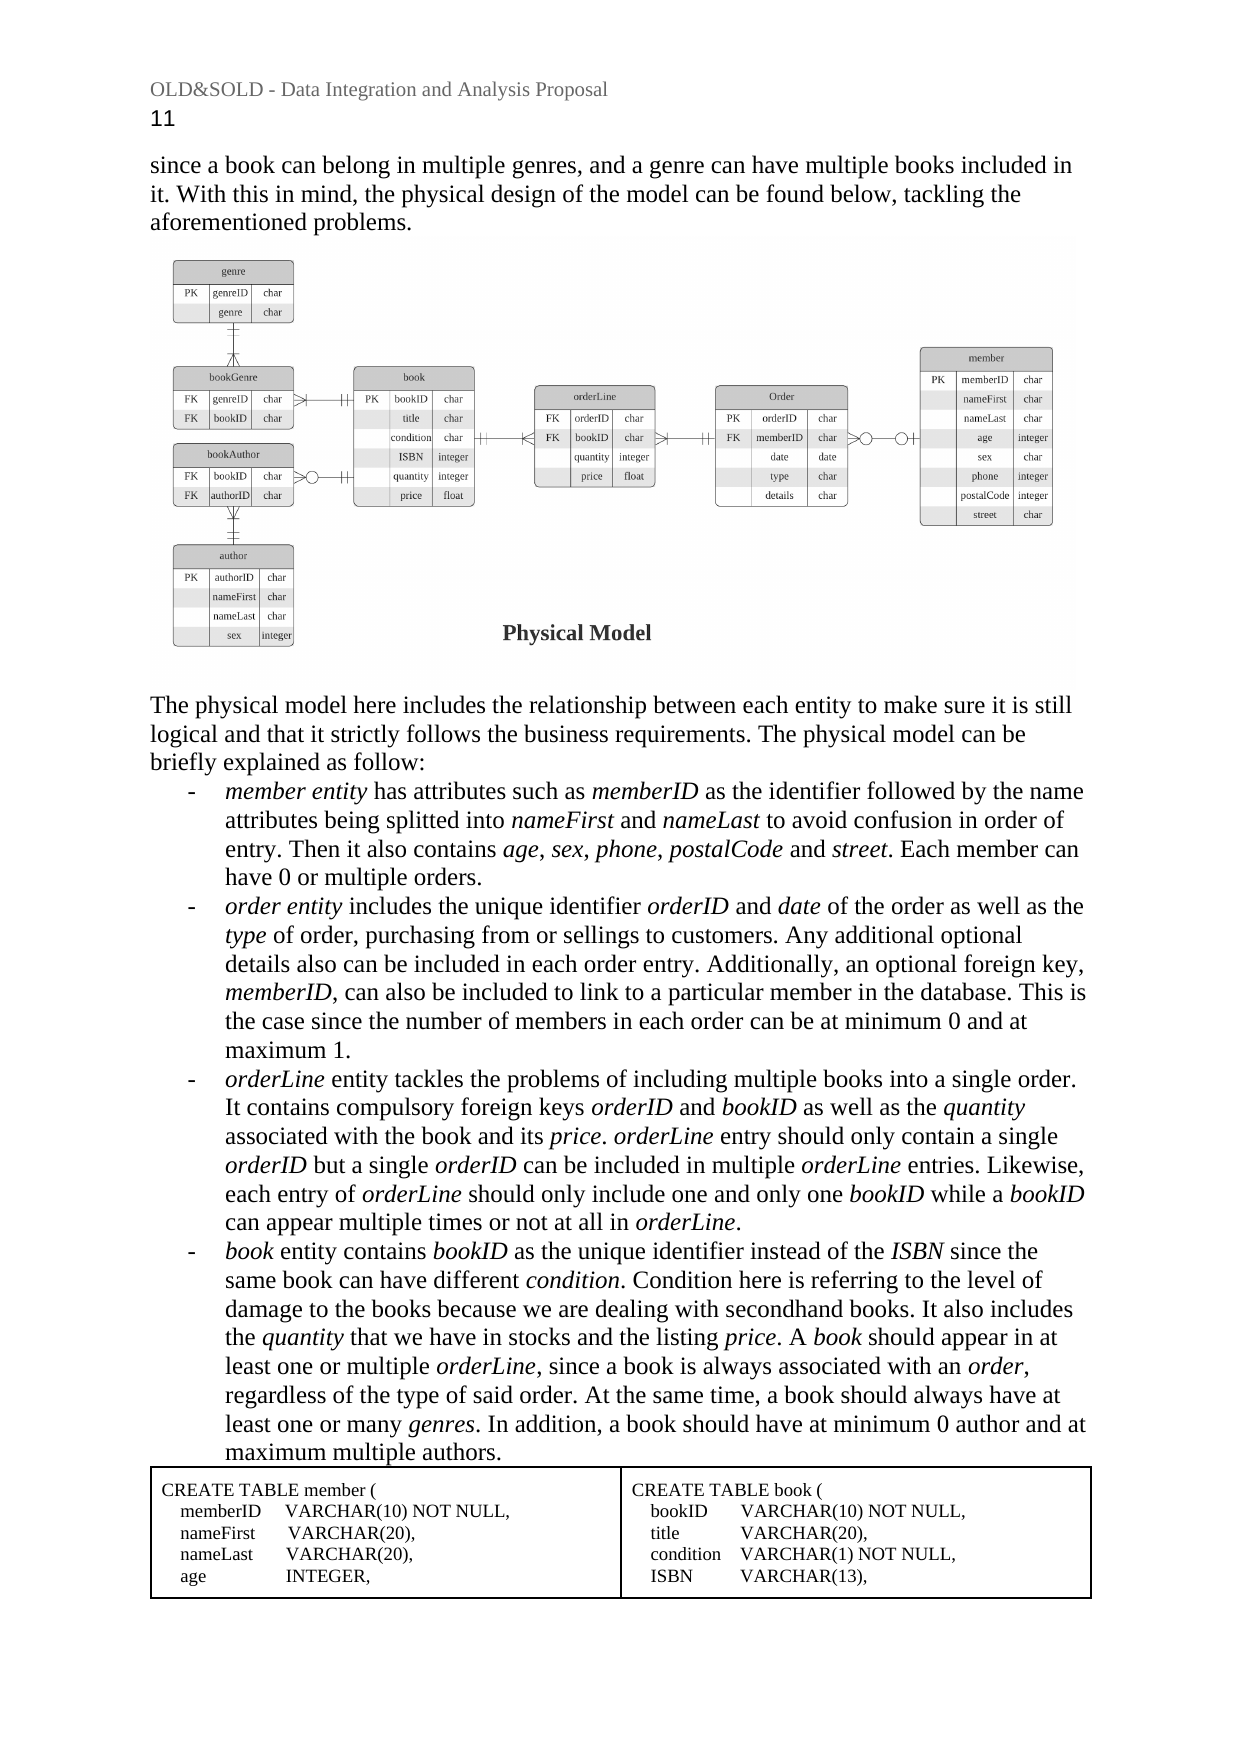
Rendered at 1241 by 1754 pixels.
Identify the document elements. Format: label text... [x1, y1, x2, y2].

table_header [152, 1468, 620, 1597]
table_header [622, 1468, 1090, 1597]
list book entity contains bookID as the unique identifier instead of the ISBN since the same book can have different condition. Condition here is referring to the level of damage to the books because we are dealing with secondhand books. It also includes the quantity that we have in stocks and the listing price. A book should appear in at least one or multiple orderLine, since a book is always associated with an order, regardless of the type of said order. At the same time, a book should always have at least one or many genres. In addition, a book should have at minimum 0 author and at maximum multiple authors. [187, 1236, 1090, 1466]
picture [150, 236, 1076, 690]
list order entity includes the unique identifier orderID and date of the order as well as the type of order, purchasing from or sellings to customers. Any additional optional details also can be included in each order entry. Additionally, an optional foreign key, memberID, can also be included to link to a particular member in the database. This is the case since the number of members in each order can be at minimum 0 and at maximum 1. [187, 891, 1090, 1064]
text The physical model here includes the relationship between each entity to make sure it is still logical and that it strictly follows the business requirements. The physical model can be briefly explained as follow: [150, 690, 1090, 776]
list member entity has attributes such as memberID as the identifier followed by the name attributes being splitted into nameFirst and nameLast to avoid confusion in order of entry. Then it also contains age, sex, phone, postalCode and street. Each member can have 0 or multiple orders. [187, 776, 1090, 891]
list orderLine entity tackles the problems of including multiple books into a single order. It contains compulsory foreign keys orderID and bookID as well as the quantity associated with the book and its price. orderLine entry should only contain a single orderID but a single orderID can be included in multiple orderLine entries. Likewise, each entry of orderLine should only include one and only one bookID while a bookID can appear multiple times or not at all in orderLine. [187, 1064, 1090, 1236]
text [150, 150, 1090, 690]
